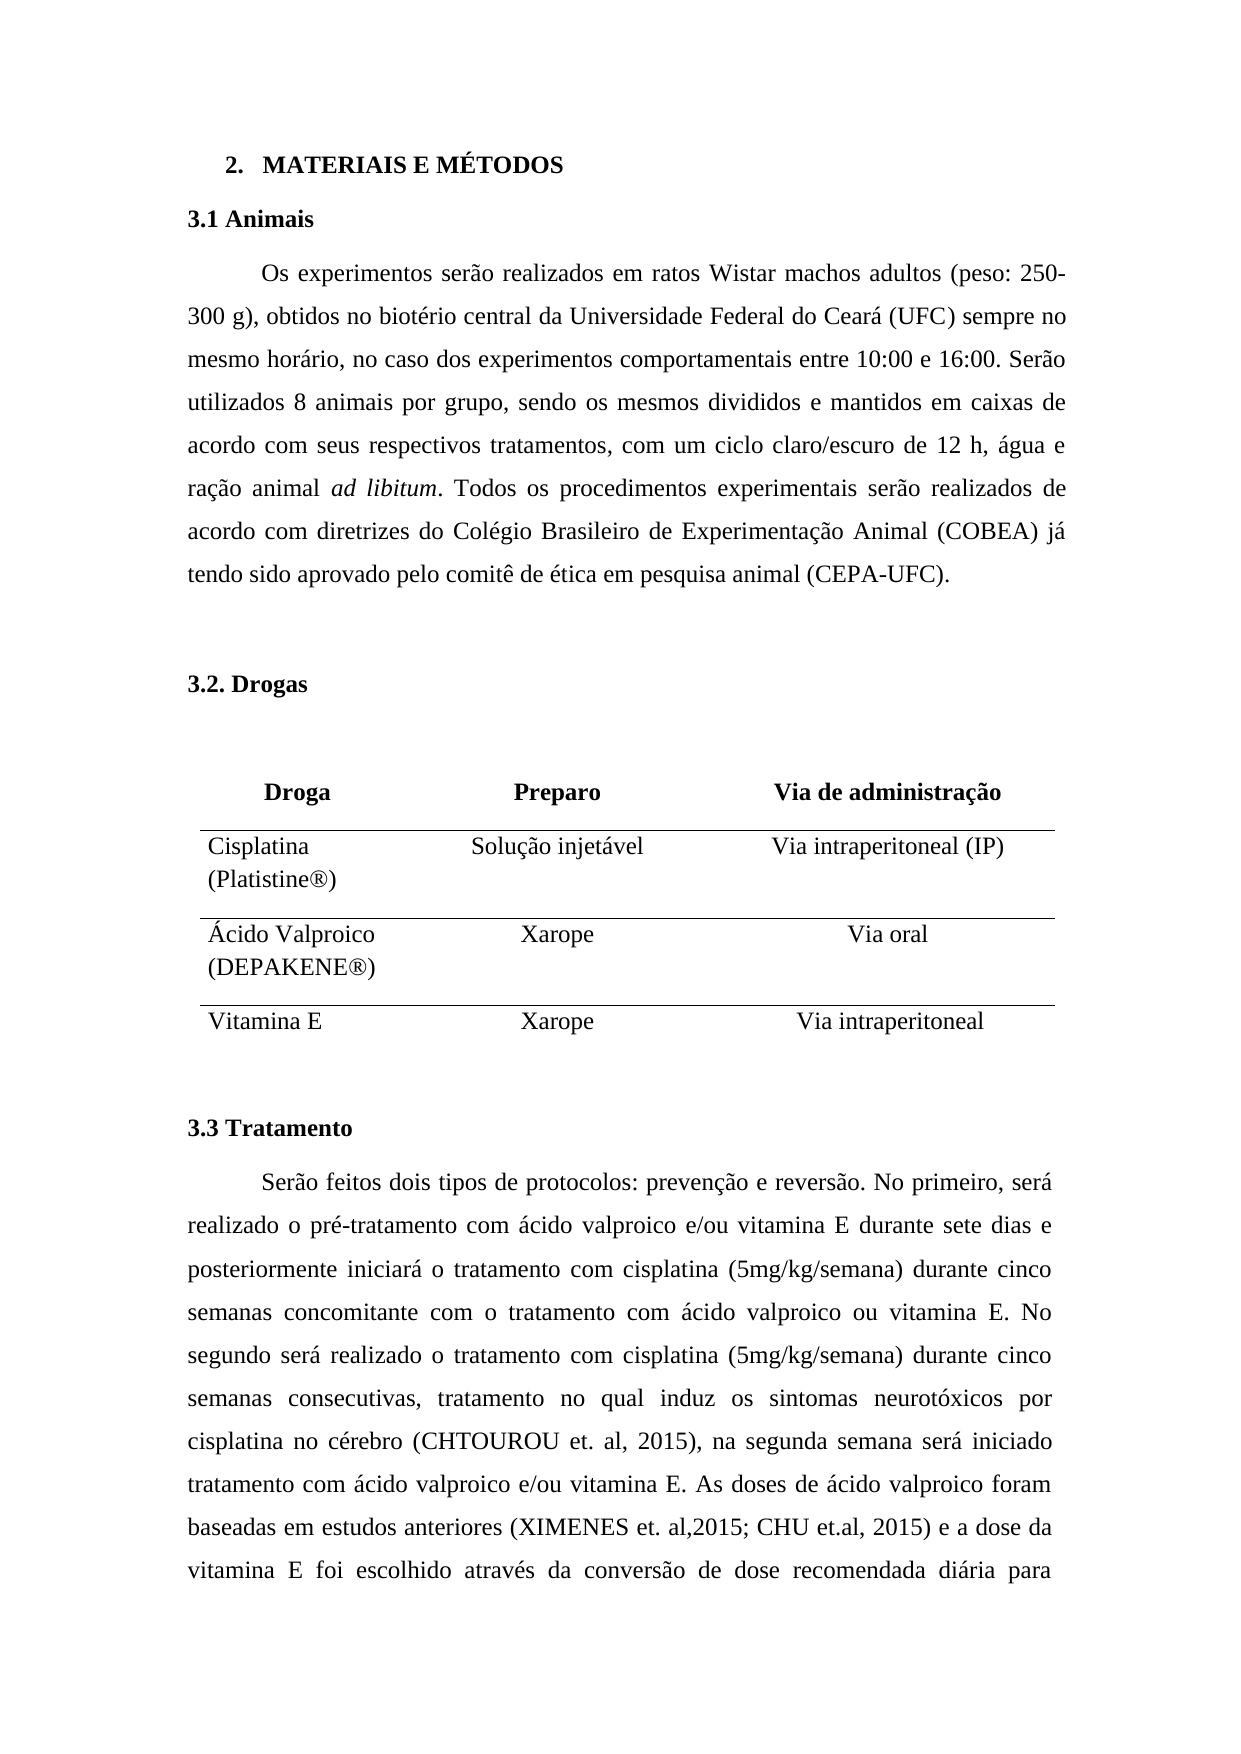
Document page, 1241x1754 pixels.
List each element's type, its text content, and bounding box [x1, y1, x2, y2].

text 3.1 Animais [187, 204, 1053, 233]
text Os experimentos serão realizados em ratos Wistar machos adultos (peso: 250-300 g), obtidos no biotério central da Universidade Federal do Ceará (UFC) sempre no mesmo horário, no caso dos experimentos comportamentais entre 10:00 e 16:00. Serão utilizados 8 animais por grupo, sendo os mesmos divididos e mantidos em caixas de acordo com seus respectivos tratamentos, com um ciclo claro/escuro de 12 h, água e ração animal ad libitum. Todos os procedimentos experimentais serão realizados de acordo com diretrizes do Colégio Brasileiro de Experimentação Animal (COBEA) já tendo sido aprovado pelo comitê de ética em pesquisa animal (CEPA-UFC). [187, 258, 1067, 588]
table_header Preparo [394, 777, 720, 830]
table_cell Xarope [394, 919, 720, 1005]
table_cell Cisplatina (Platistine®) [200, 831, 394, 918]
table_cell Solução injetável [394, 831, 720, 918]
table_cell Vitamina E [200, 1006, 394, 1060]
text 3.3 Tratamento [187, 1113, 1053, 1142]
text 3.2. Drogas [187, 669, 1053, 698]
table_header Droga [200, 777, 394, 830]
table_header Via de administração [720, 777, 1055, 830]
list MATERIAIS E MÉTODOS [225, 150, 1053, 179]
table_cell Via intraperitoneal (IP) [720, 831, 1055, 918]
table_cell Via intraperitoneal [720, 1006, 1055, 1060]
table_cell Ácido Valproico (DEPAKENE®) [200, 919, 394, 1005]
table_cell Via oral [720, 919, 1055, 1005]
table_cell Xarope [394, 1006, 720, 1060]
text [187, 1167, 1053, 1584]
